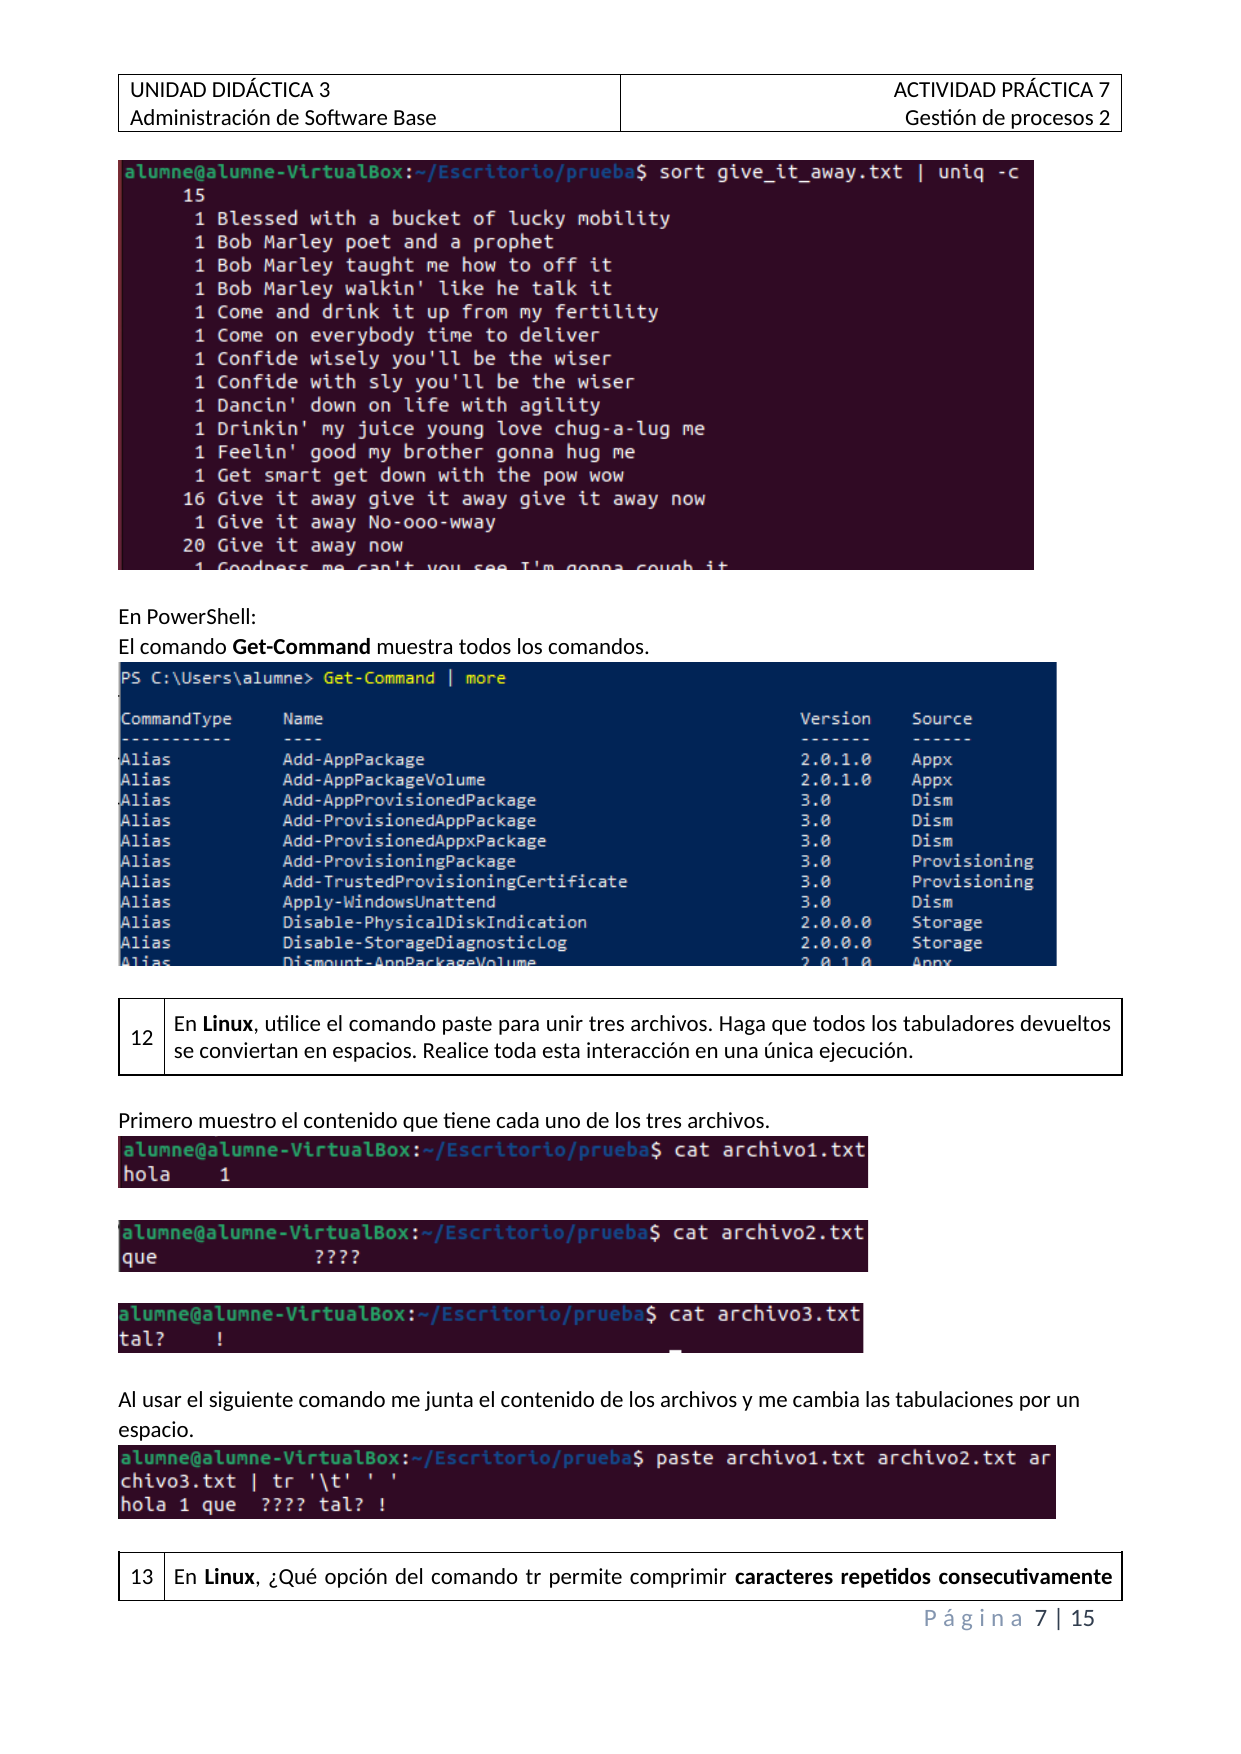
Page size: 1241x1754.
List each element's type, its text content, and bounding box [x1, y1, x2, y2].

picture [118, 1220, 869, 1272]
picture [118, 662, 1057, 966]
picture [118, 160, 1034, 570]
text En PowerShell: [118, 602, 1122, 630]
table_header 12 [120, 999, 164, 1074]
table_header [165, 1553, 1121, 1600]
text El comando Get-Command muestra todos los comandos. [118, 632, 1122, 660]
picture [118, 1445, 1056, 1519]
picture [118, 1136, 869, 1188]
picture [118, 1303, 864, 1353]
text Al usar el siguiente comando me junta el contenido de los archivos y me cambia las tabulaciones por un espacio. [118, 1385, 1122, 1443]
table_header 13 [120, 1553, 164, 1600]
table_header En Linux, utilice el comando paste para unir tres archivos. Haga que todos los tabuladores devueltos se conviertan en espacios. Realice toda esta interacción en una única ejecución. [165, 999, 1121, 1074]
text Primero muestro el contenido que tiene cada uno de los tres archivos. [118, 1106, 1122, 1134]
